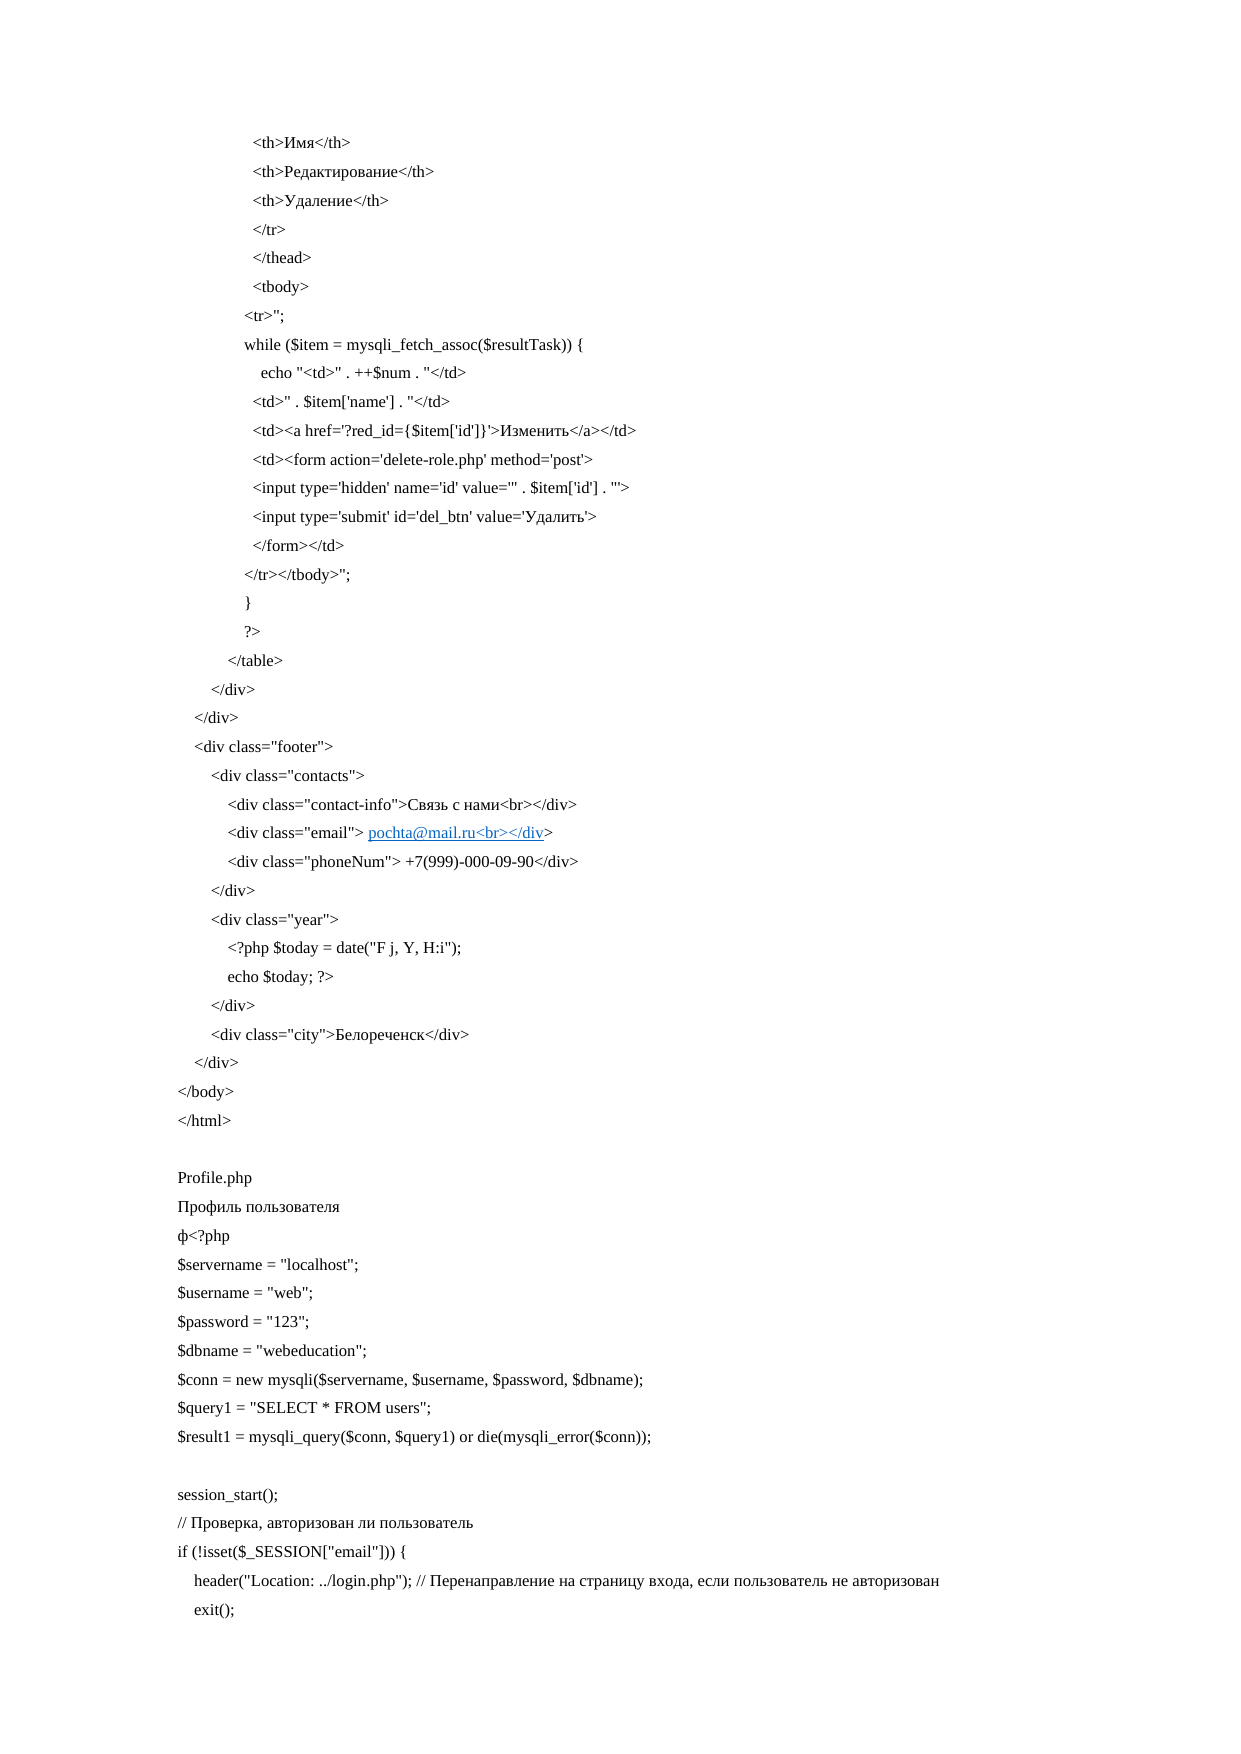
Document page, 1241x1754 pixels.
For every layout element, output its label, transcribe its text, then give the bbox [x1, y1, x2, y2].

text header("Location: ../login.php"); // Перенаправление на страницу входа, если пользователь не авторизован [177, 1571, 1152, 1590]
text </thead> [177, 248, 1152, 267]
text </div> [177, 708, 1152, 727]
text <div class="year"> [177, 909, 1152, 928]
text exit(); [177, 1599, 1152, 1618]
text $username = "web"; [177, 1283, 1152, 1302]
text </div> [177, 881, 1152, 900]
text </tr> [177, 219, 1152, 238]
text <tr>"; [177, 306, 1152, 325]
text </tr></tbody>"; [177, 564, 1152, 583]
text } [177, 593, 1152, 612]
text <div class="contact-info">Связь с нами<br></div> [177, 794, 1152, 813]
text </div> [177, 1053, 1152, 1072]
text while ($item = mysqli_fetch_assoc($resultTask)) { [177, 334, 1152, 353]
text <td>" . $item['name'] . "</td> [177, 392, 1152, 411]
text echo "<td>" . ++$num . "</td> [177, 363, 1152, 382]
text <div class="footer"> [177, 737, 1152, 756]
text <input type='hidden' name='id' value='" . $item['id'] . "'> [177, 478, 1152, 497]
text </div> [177, 996, 1152, 1015]
text </table> [177, 651, 1152, 670]
text if (!isset($_SESSION["email"])) { [177, 1542, 1152, 1561]
text <div class="city">Белореченск</div> [177, 1024, 1152, 1043]
text <th>Удаление</th> [177, 191, 1152, 210]
text <div class="phoneNum"> +7(999)-000-09-90</div> [177, 852, 1152, 871]
text echo $today; ?> [177, 967, 1152, 986]
text $conn = new mysqli($servername, $username, $password, $dbname); [177, 1369, 1152, 1388]
text $dbname = "webeducation"; [177, 1341, 1152, 1360]
text Profile.php [177, 1168, 1152, 1187]
text $password = "123"; [177, 1312, 1152, 1331]
text </body> [177, 1082, 1152, 1101]
text session_start(); [177, 1484, 1152, 1503]
text ?> [177, 622, 1152, 641]
text </html> [177, 1111, 1152, 1130]
text $query1 = "SELECT * FROM users"; [177, 1398, 1152, 1417]
text </form></td> [177, 536, 1152, 555]
text ф<?php [177, 1226, 1152, 1245]
text <th>Редактирование</th> [177, 162, 1152, 181]
text $servername = "localhost"; [177, 1254, 1152, 1273]
text <td><a href='?red_id={$item['id']}'>Изменить</a></td> [177, 421, 1152, 440]
text <tbody> [177, 277, 1152, 296]
text <div class="email"> pochta@mail.ru<br></div> [177, 823, 1152, 842]
text <th>Имя</th> [177, 133, 1152, 152]
text <div class="contacts"> [177, 766, 1152, 785]
text <input type='submit' id='del_btn' value='Удалить'> [177, 507, 1152, 526]
text $result1 = mysqli_query($conn, $query1) or die(mysqli_error($conn)); [177, 1427, 1152, 1446]
text </div> [177, 679, 1152, 698]
text Профиль пользователя [177, 1197, 1152, 1216]
text <td><form action='delete-role.php' method='post'> [177, 449, 1152, 468]
text <?php $today = date("F j, Y, H:i"); [177, 938, 1152, 957]
text // Проверка, авторизован ли пользователь [177, 1513, 1152, 1532]
